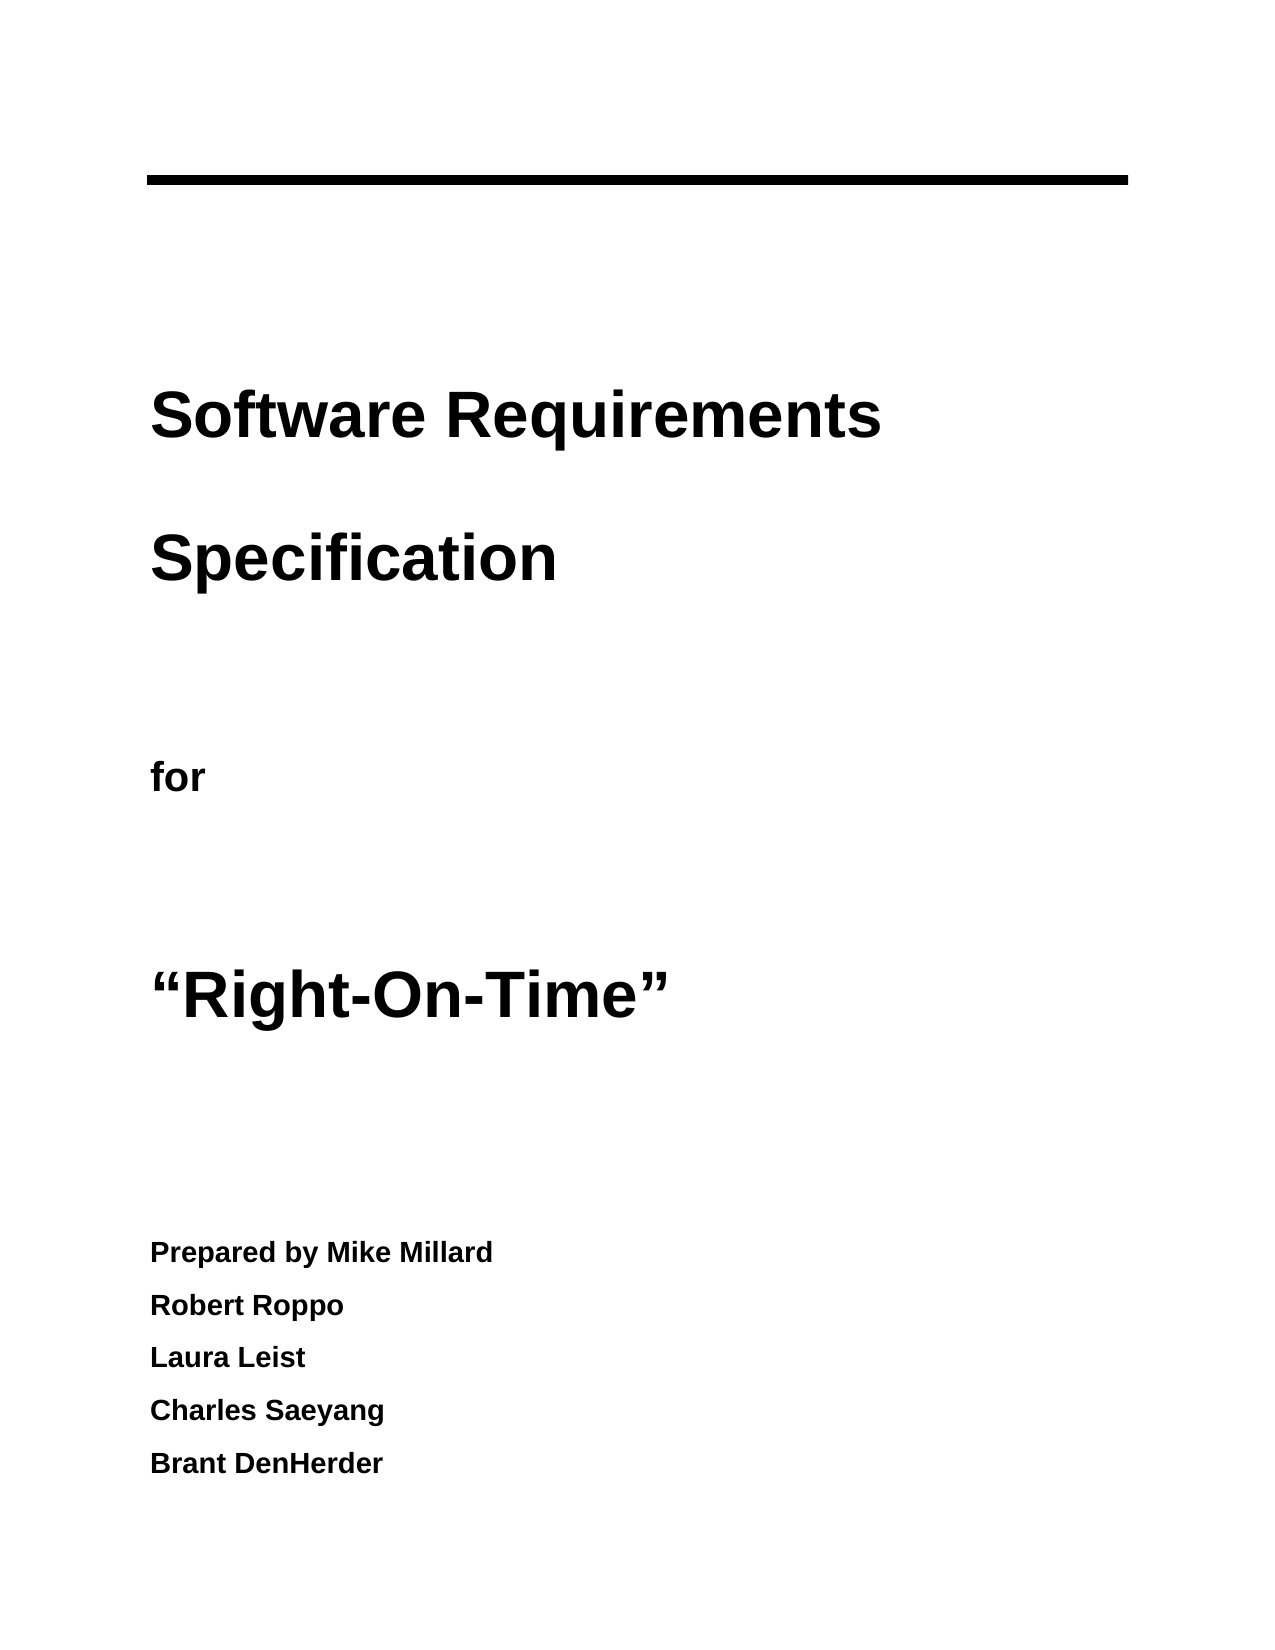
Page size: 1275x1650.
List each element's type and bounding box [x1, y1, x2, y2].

picture [147, 175, 1129, 185]
